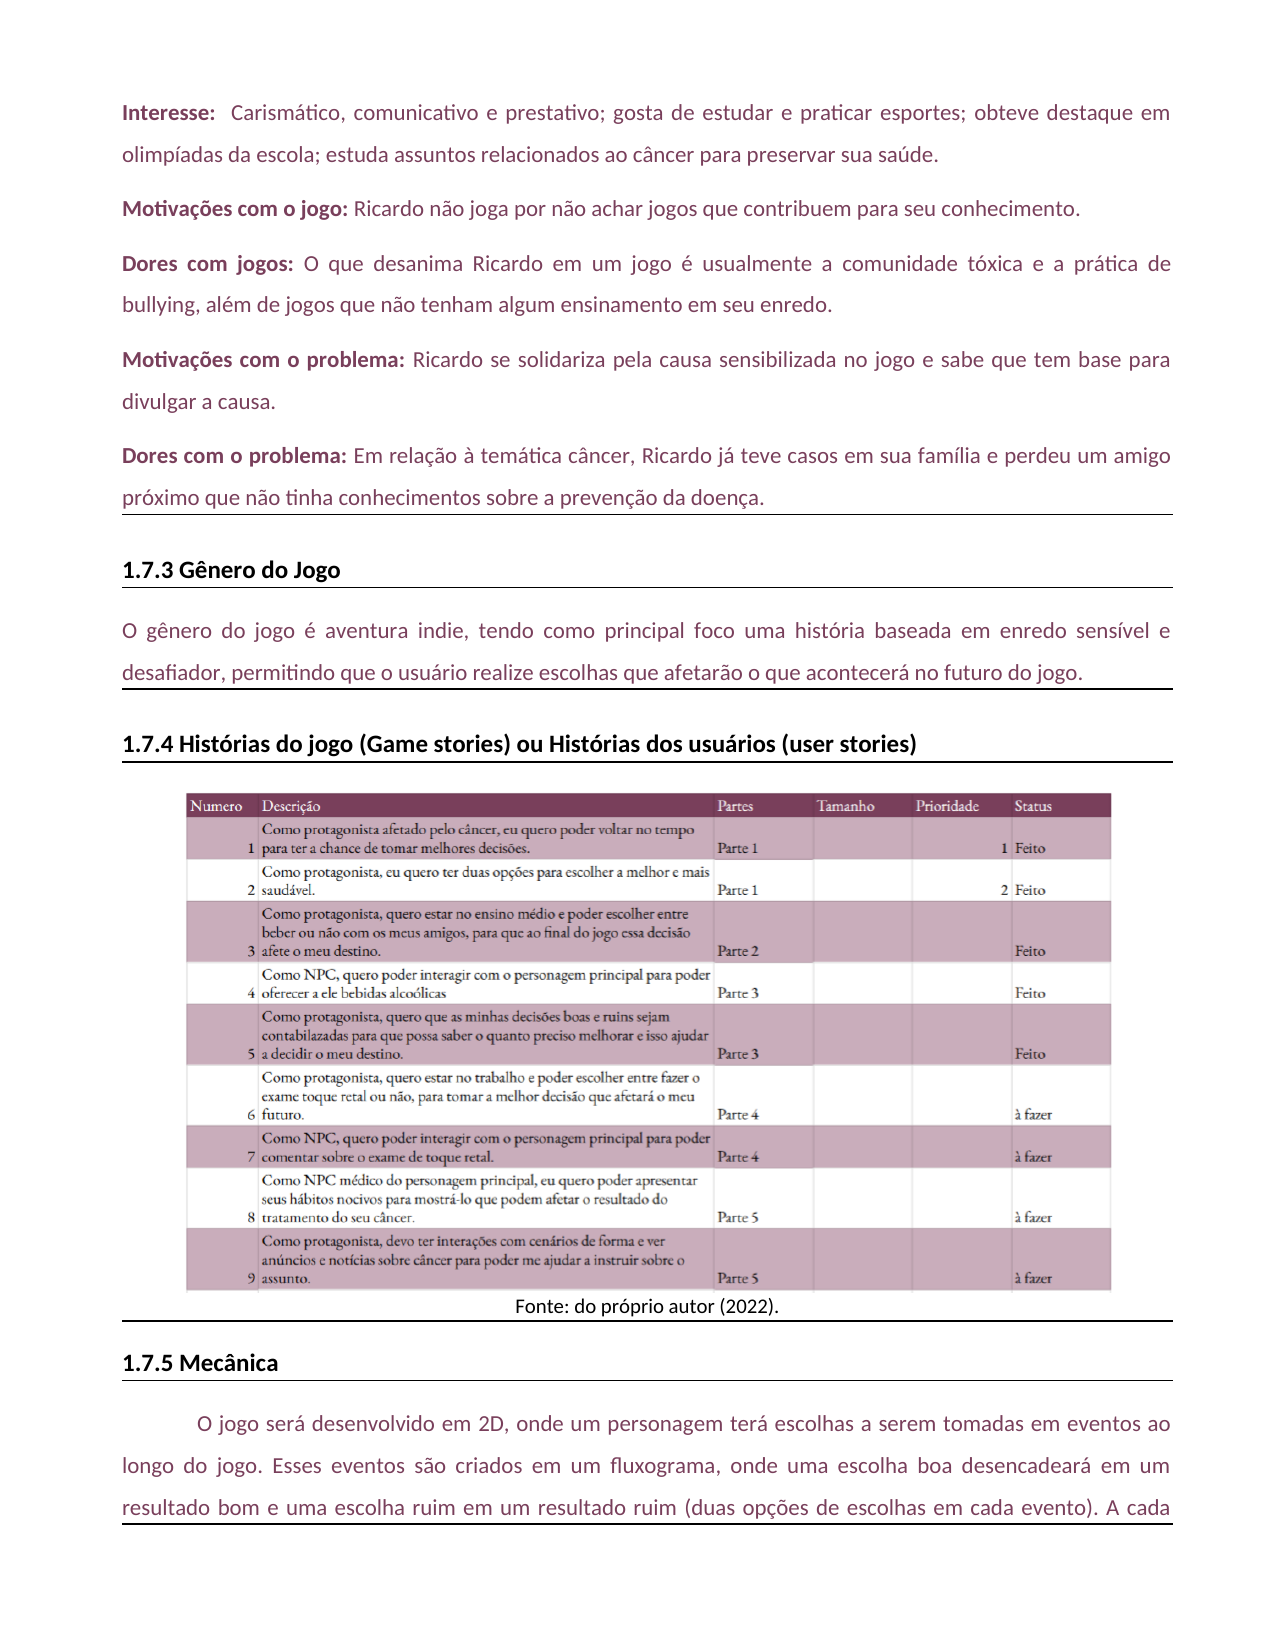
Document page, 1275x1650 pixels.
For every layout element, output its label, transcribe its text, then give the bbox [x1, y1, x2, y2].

text 1.7.4 Histórias do jogo (Game stories) ou Histórias dos usuários (user stories) [122, 729, 1173, 761]
text Motivações com o jogo: Ricardo não joga por não achar jogos que contribuem para seu conhecimento. [122, 194, 1173, 222]
text Dores com jogos: O que desanima Ricardo em um jogo é usualmente a comunidade tóxica e a prática de bullying, além de jogos que não tenham algum ensinamento em seu enredo. [122, 249, 1173, 319]
text Dores com o problema: Em relação à temática câncer, Ricardo já teve casos em sua família e perdeu um amigo próximo que não tinha conhecimentos sobre a prevenção da doença. [122, 442, 1173, 514]
text 1.7.3 Gênero do Jogo [122, 554, 1173, 587]
text O gênero do jogo é aventura indie, tendo como principal foco uma história baseada em enredo sensível e desafiador, permitindo que o usuário realize escolhas que afetarão o que acontecerá no futuro do jogo. [122, 616, 1173, 688]
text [122, 1409, 1173, 1523]
text Fonte: do próprio autor (2022). [122, 1293, 1173, 1320]
text Interesse: Carismático, comunicativo e prestativo; gosta de estudar e praticar esportes; obteve destaque em olimpíadas da escola; estuda assuntos relacionados ao câncer para preservar sua saúde. [122, 98, 1173, 168]
picture [183, 790, 1112, 1293]
text Motivações com o problema: Ricardo se solidariza pela causa sensibilizada no jogo e sabe que tem base para divulgar a causa. [122, 345, 1173, 415]
text 1.7.5 Mecânica [122, 1347, 1173, 1380]
